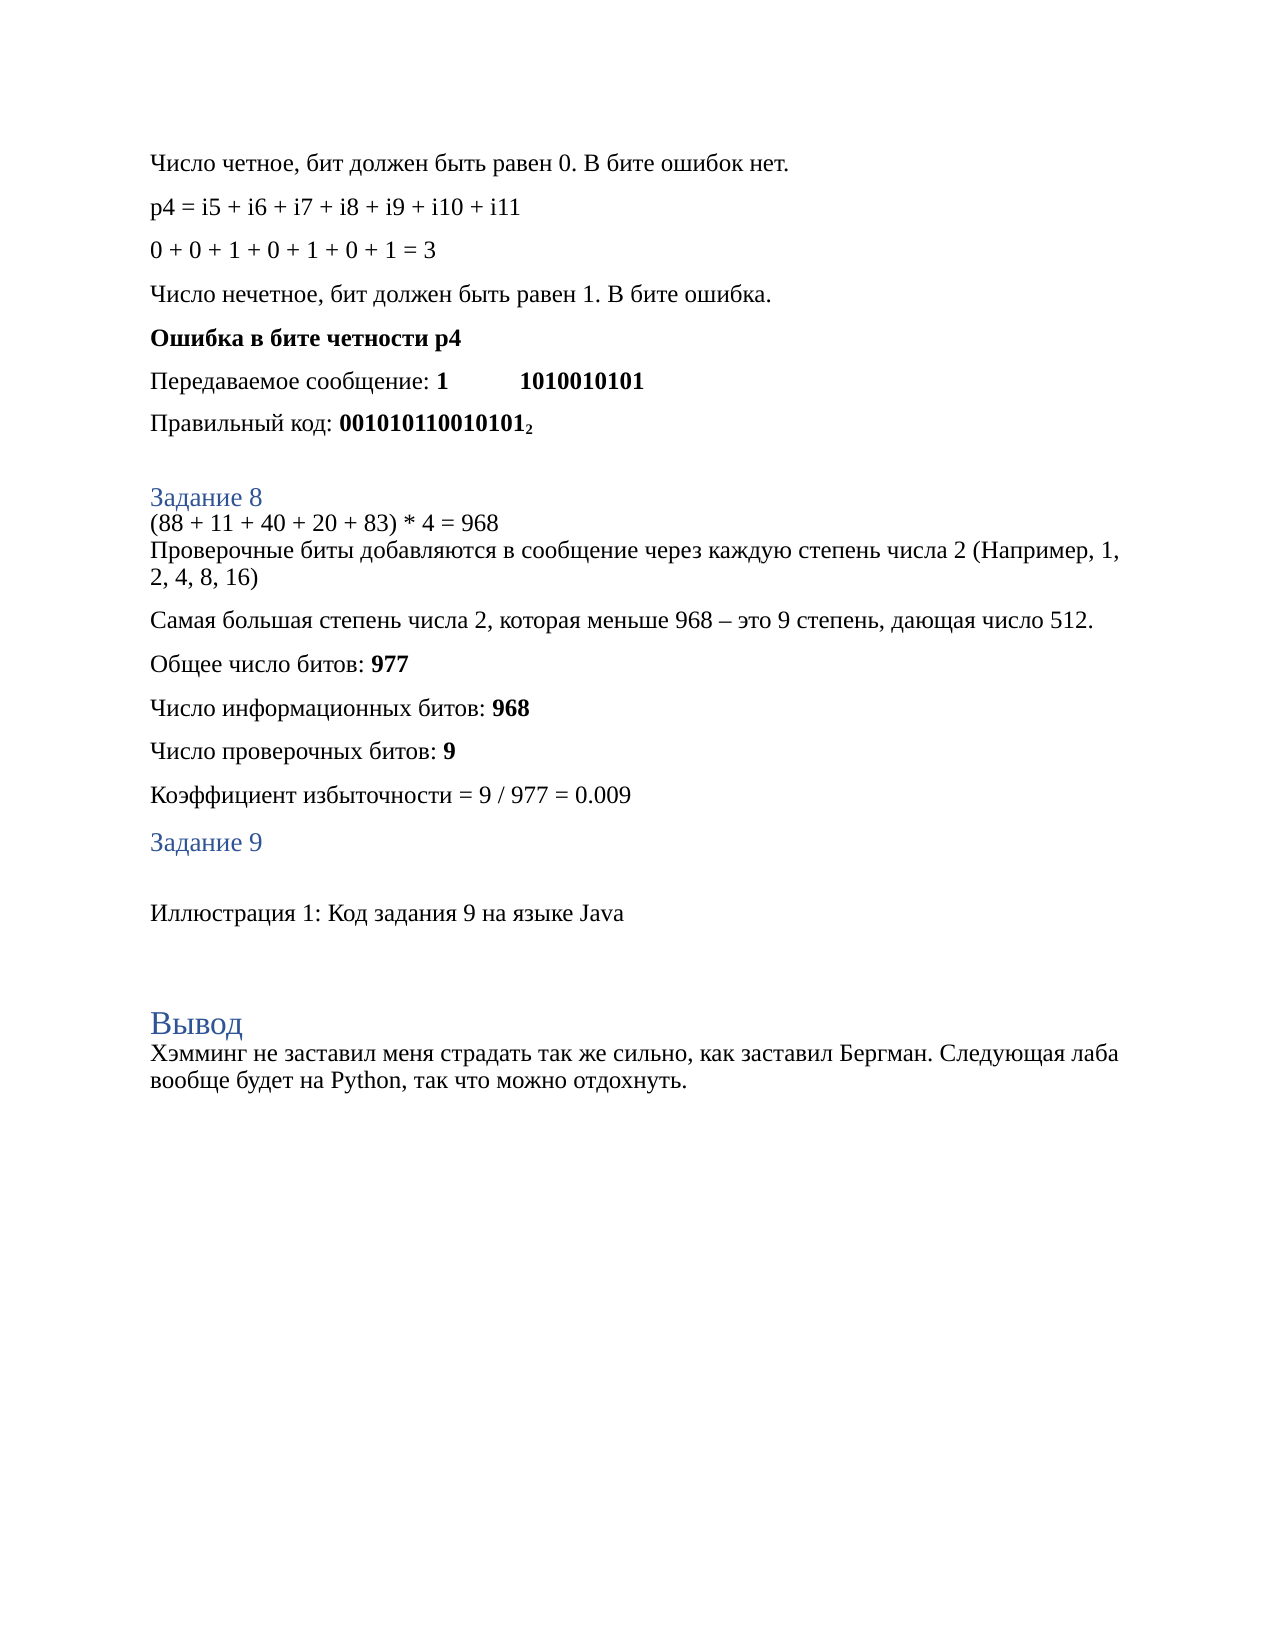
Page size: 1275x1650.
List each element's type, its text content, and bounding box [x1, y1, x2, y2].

text Вывод [150, 1013, 1125, 1039]
text Число нечетное, бит должен быть равен 1. В бите ошибка. [150, 281, 1125, 308]
text p4 = i5 + i6 + i7 + i8 + i9 + i10 + i11 [150, 194, 1125, 221]
text Иллюстрация 1: Код задания 9 на языке Java [150, 900, 1125, 927]
text Самая большая степень числа 2, которая меньше 968 – это 9 степень, дающая число 512. [150, 607, 1125, 634]
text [150, 150, 1125, 177]
text 0 + 0 + 1 + 0 + 1 + 0 + 1 = 3 [150, 237, 1125, 264]
text Хэмминг не заставил меня страдать так же сильно, как заставил Бергман. Следующая лаба вообще будет на Python, так что можно отдохнуть. [150, 1039, 1125, 1093]
text Коэффициент избыточности = 9 / 977 = 0.009 [150, 782, 1125, 809]
text Ошибка в бите четности p4 [150, 324, 1125, 352]
text Проверочные биты добавляются в сообщение через каждую степень числа 2 (Например, 1, 2, 4, 8, 16) [150, 537, 1125, 591]
text Задание 8 [150, 485, 1125, 512]
text Задание 9 [150, 830, 1125, 857]
text Число проверочных битов: 9 [150, 738, 1125, 765]
text Передаваемое сообщение: 1 1010010101 [150, 368, 1125, 395]
text (88 + 11 + 40 + 20 + 83) * 4 = 968 [150, 512, 1125, 537]
text Общее число битов: 977 [150, 651, 1125, 678]
text Число информационных битов: 968 [150, 694, 1125, 722]
text Правильный код: 0010101100101012 [150, 412, 1125, 437]
